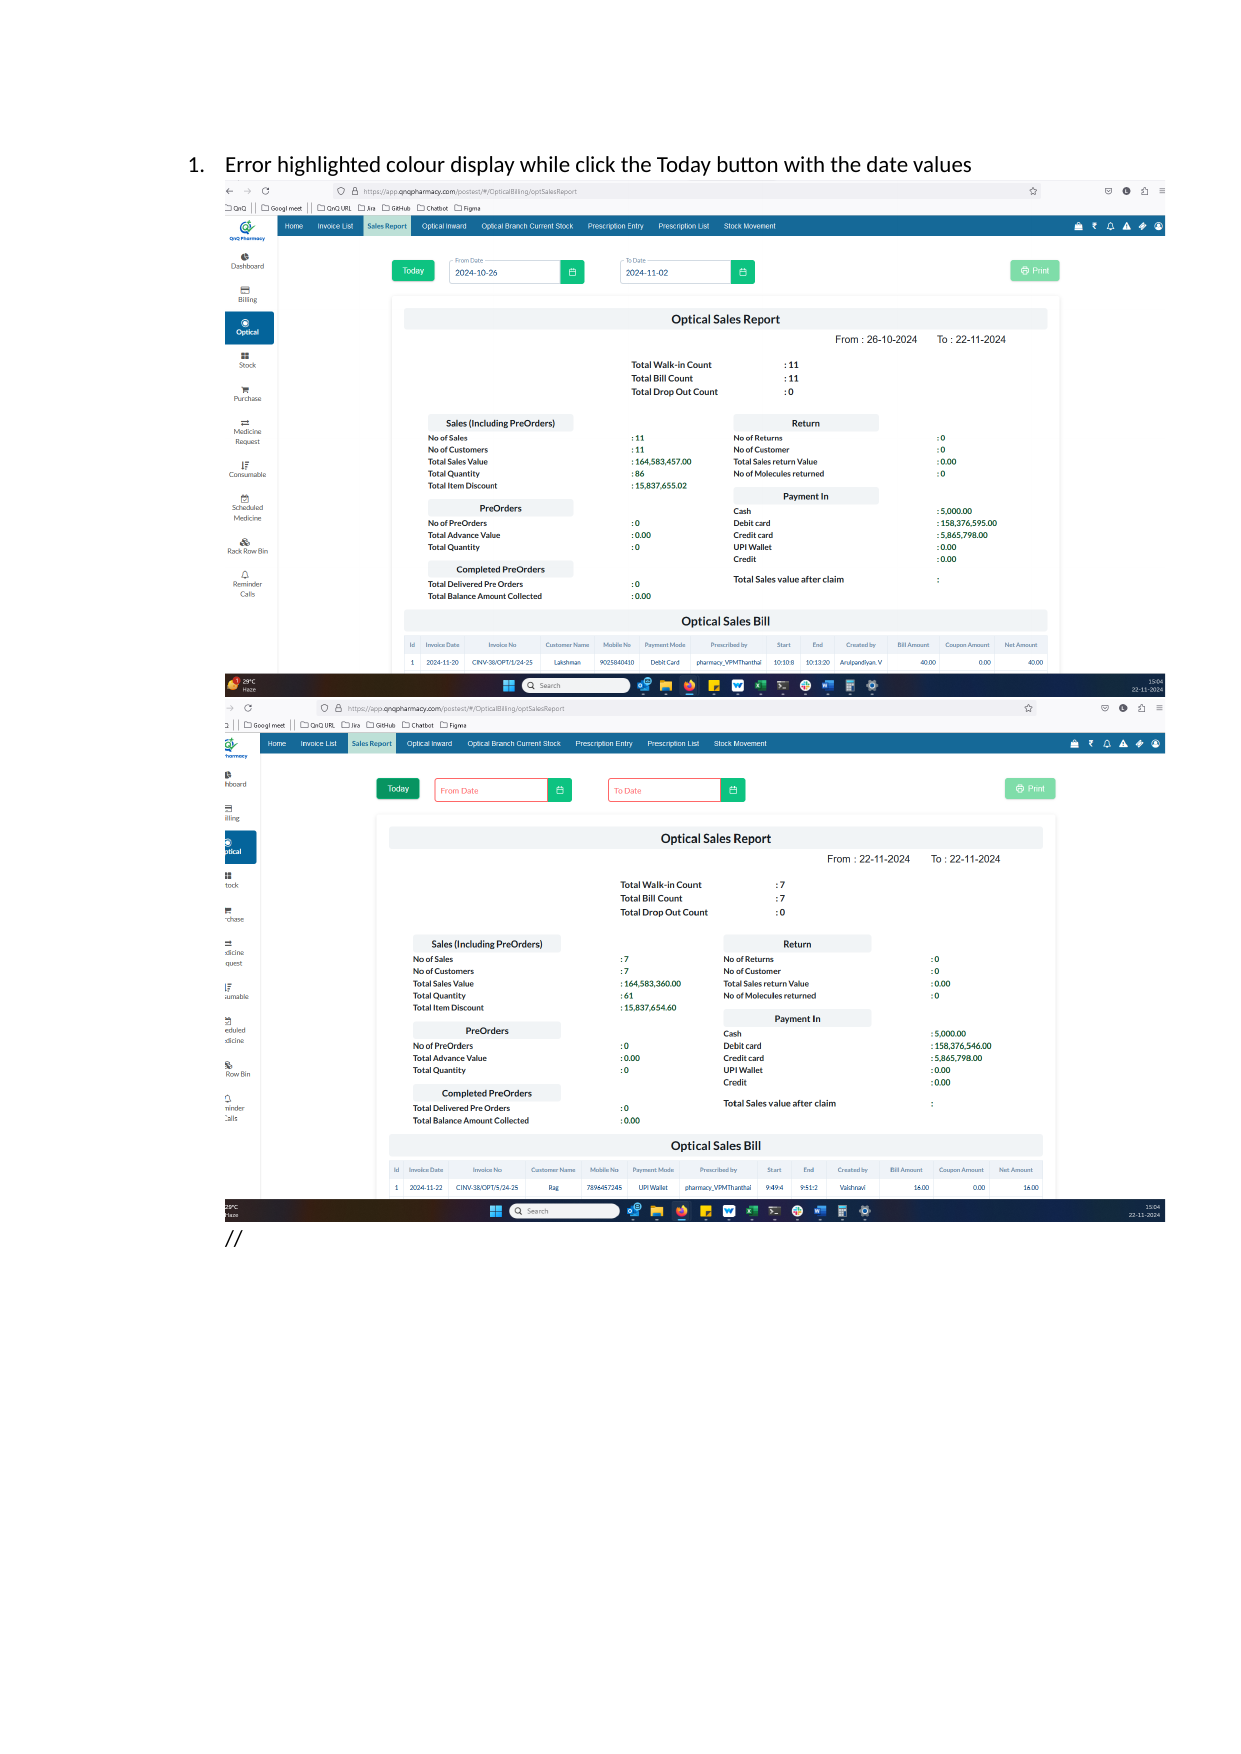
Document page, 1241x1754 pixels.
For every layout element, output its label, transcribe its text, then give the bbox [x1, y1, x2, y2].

picture [225, 699, 1166, 1222]
picture [225, 180, 1166, 697]
